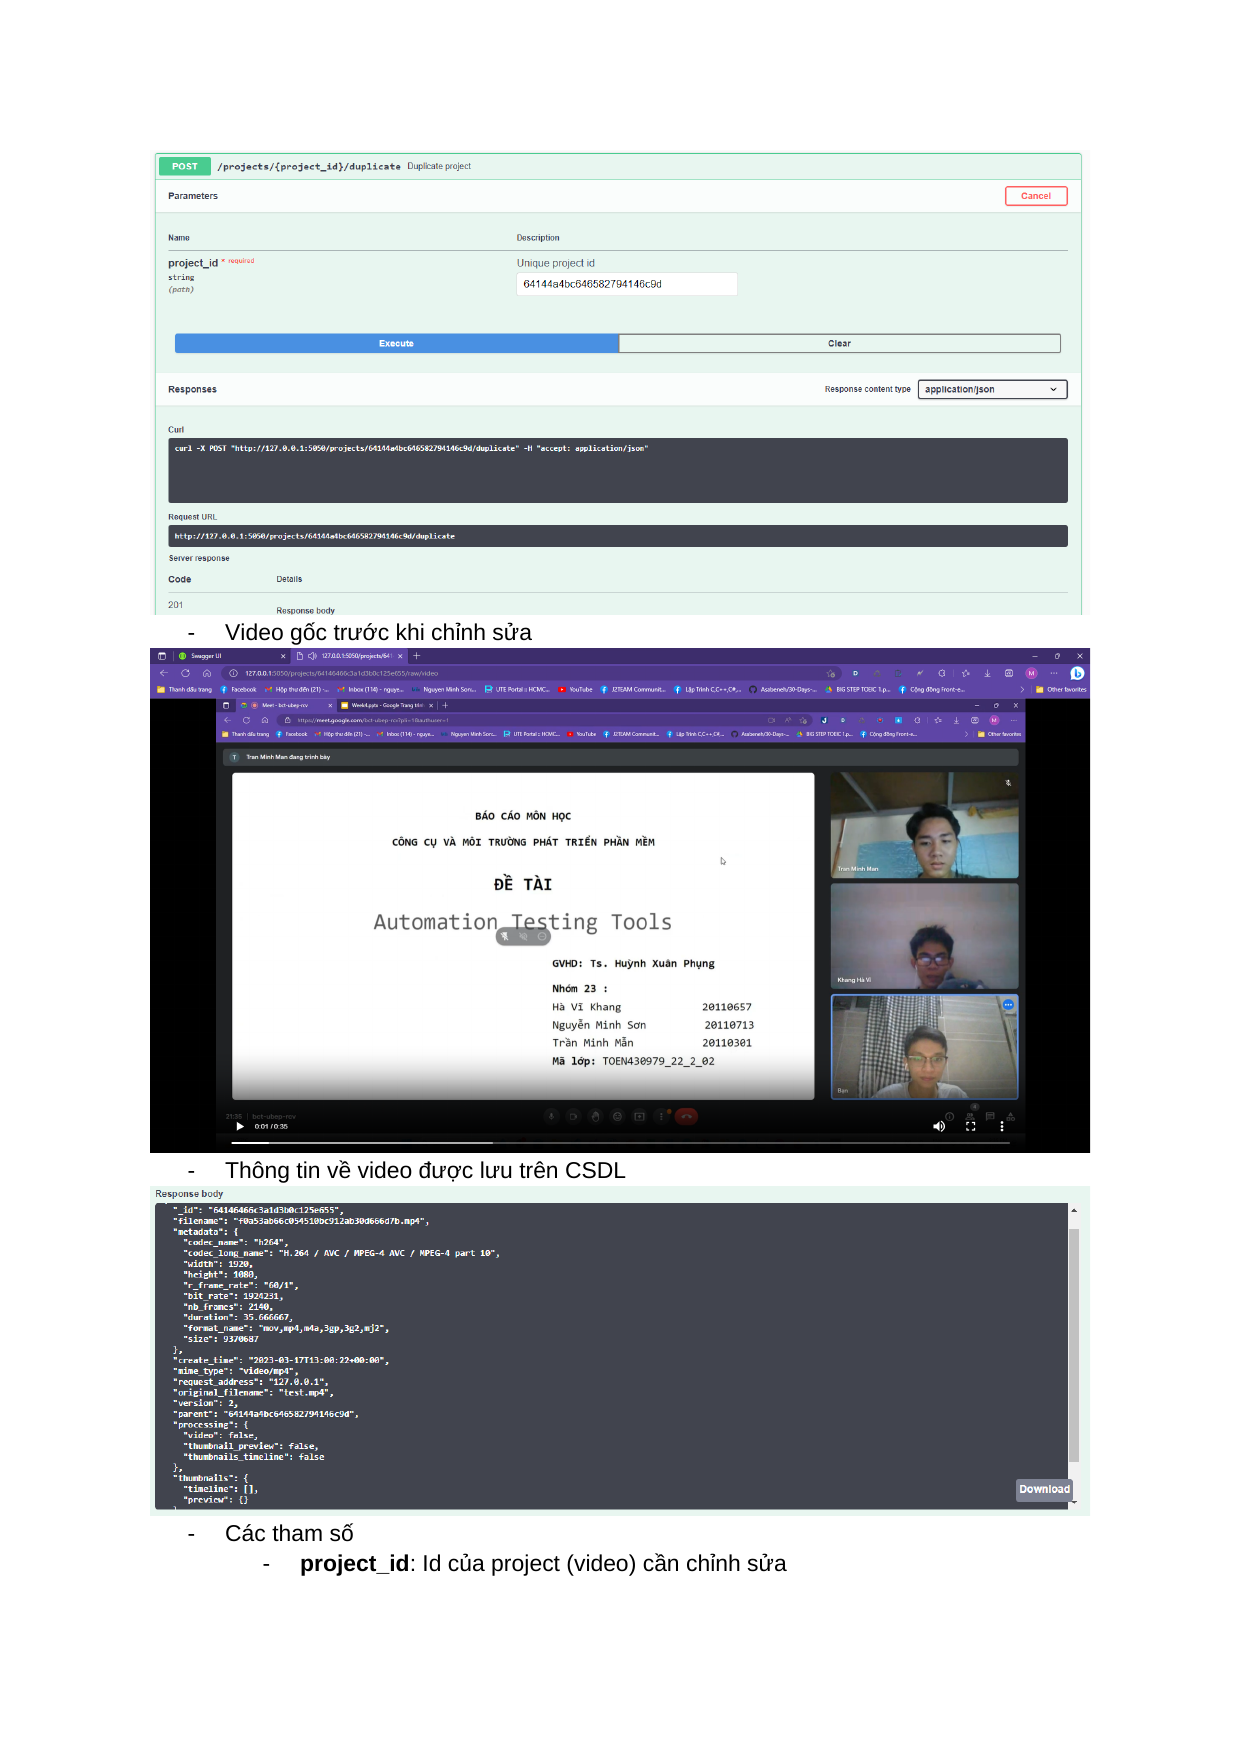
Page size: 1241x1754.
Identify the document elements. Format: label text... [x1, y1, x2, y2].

picture [150, 648, 1091, 1153]
picture [150, 1186, 1091, 1516]
list Video gốc trước khi chỉnh sửa [187, 618, 1090, 645]
list Thông tin về video được lưu trên CSDL [187, 1157, 1090, 1183]
list project_id: Id của project (video) cần chỉnh sửa [262, 1550, 1090, 1576]
picture [150, 150, 1091, 615]
list Các tham số [187, 1520, 1090, 1546]
